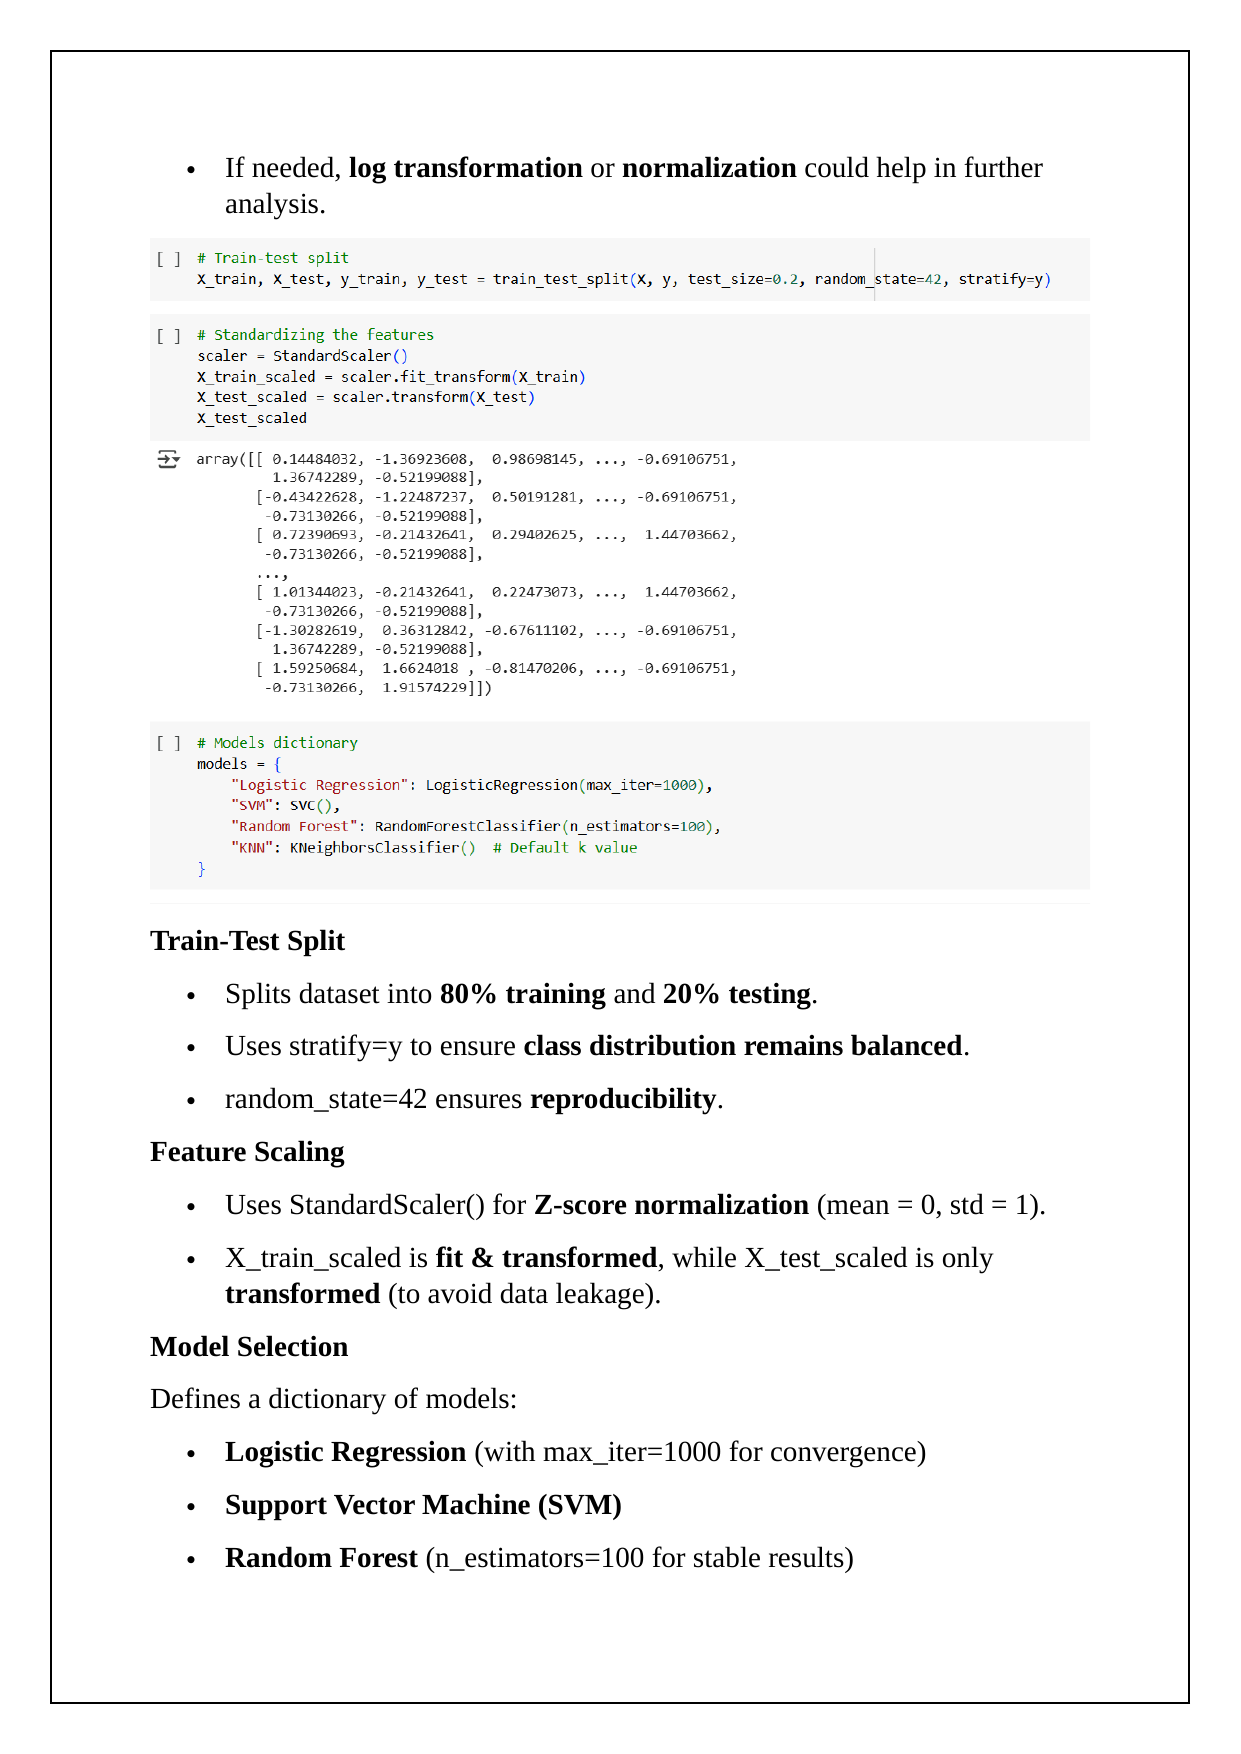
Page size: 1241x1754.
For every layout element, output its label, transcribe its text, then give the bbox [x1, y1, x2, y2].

text Train-Test Split [150, 923, 1090, 956]
list Uses stratify=y to ensure class distribution remains balanced. [187, 1028, 1090, 1062]
text Defines a dictionary of models: [150, 1382, 1090, 1415]
list Support Vector Machine (SVM) [187, 1487, 1090, 1521]
list random_state=42 ensures reproducibility. [187, 1081, 1090, 1115]
list Logistic Regression (with max_iter=1000 for convergence) [187, 1434, 1090, 1468]
list If needed, log transformation or normalization could help in further analysis. [187, 150, 1090, 220]
list Uses StandardScaler() for Z-score normalization (mean = 0, std = 1). [187, 1187, 1090, 1221]
picture [150, 238, 1091, 904]
text Feature Scaling [150, 1134, 1090, 1168]
text Model Selection [150, 1329, 1090, 1362]
list X_train_scaled is fit & transformed, while X_test_scaled is only transformed (to avoid data leakage). [187, 1240, 1090, 1309]
list Splits dataset into 80% training and 20% testing. [187, 976, 1090, 1009]
list Random Forest (n_estimators=100 for stable results) [187, 1540, 1090, 1573]
